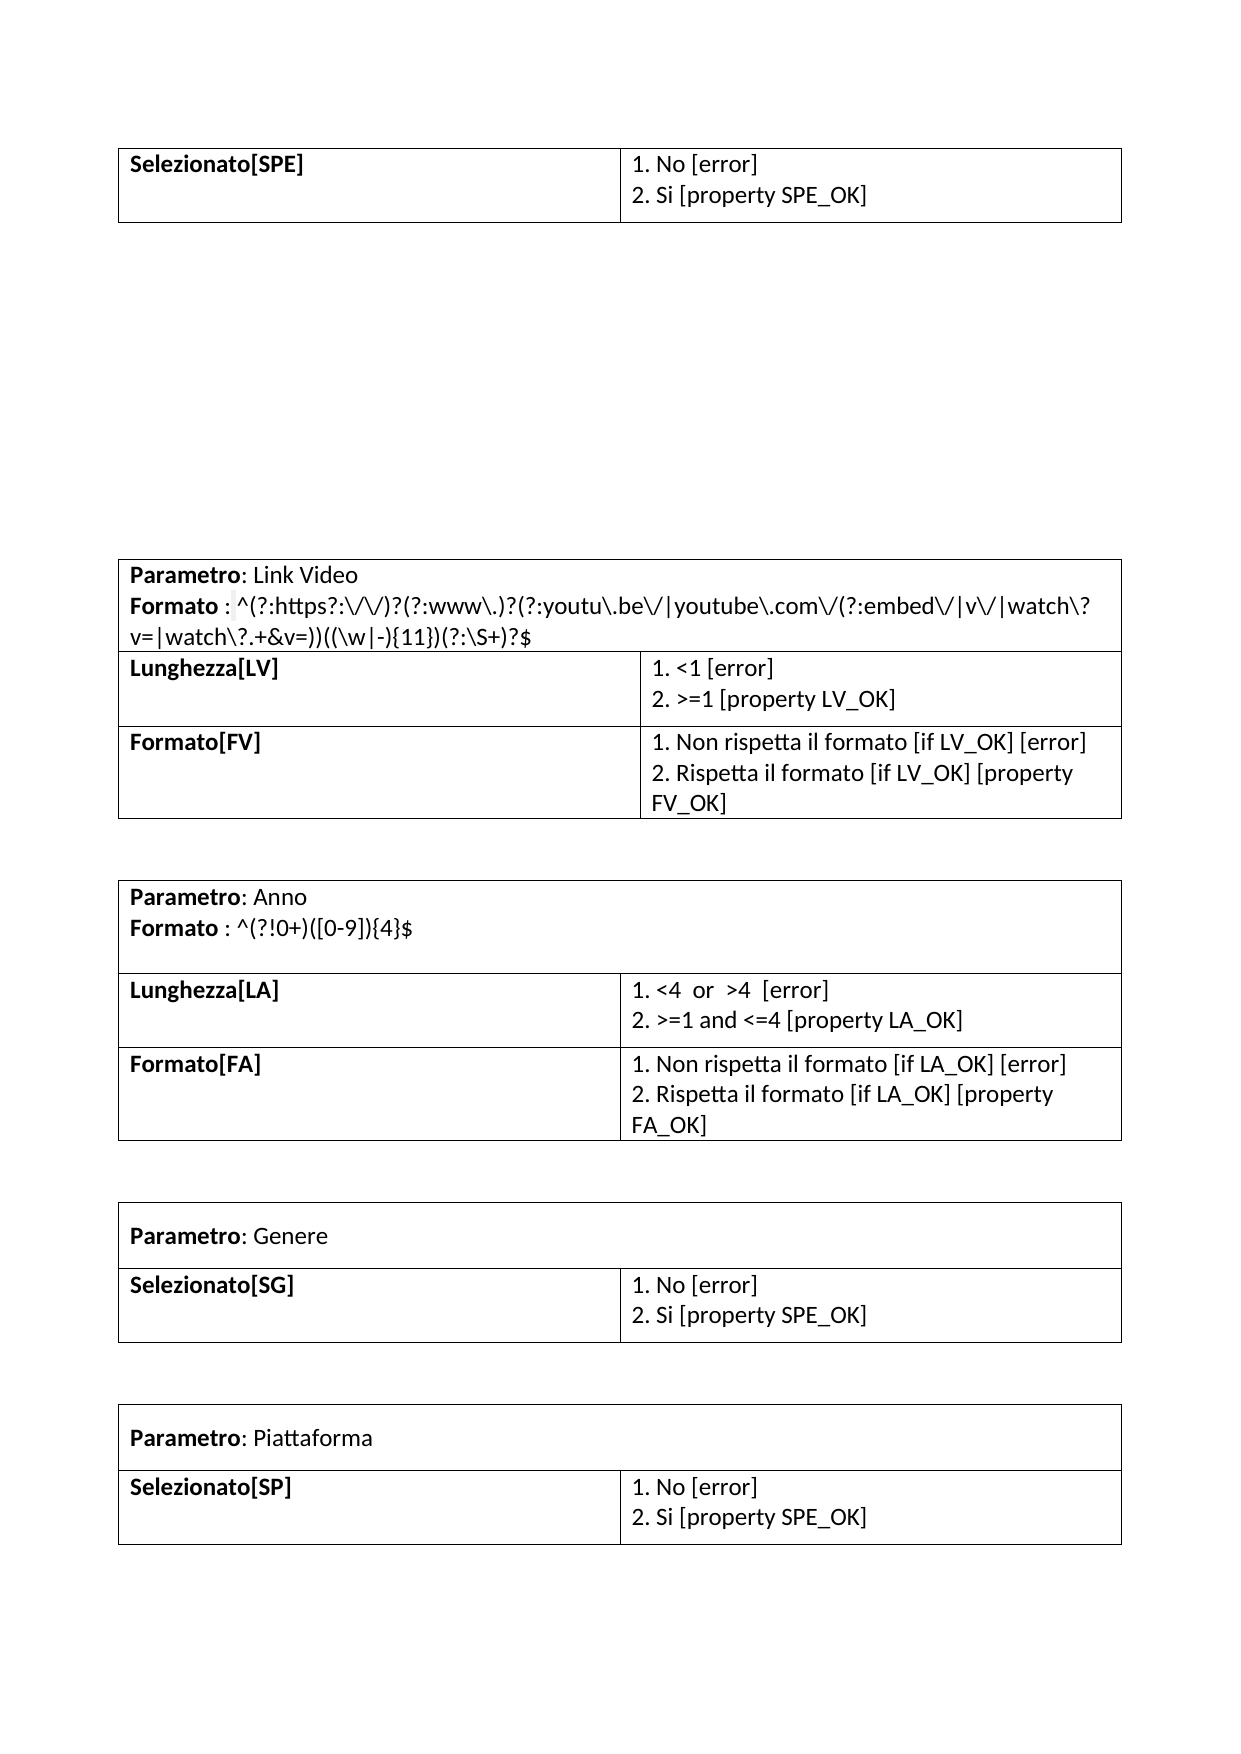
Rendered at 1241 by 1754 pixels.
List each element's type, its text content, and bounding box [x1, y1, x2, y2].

table_cell 1. No [error] 2. Si [property SPE_OK] [621, 149, 1121, 222]
table_cell 1. Non rispetta il formato [if LV_OK] [error] 2. Rispetta il formato [if LV_OK] [property FV_OK] [641, 727, 1121, 818]
table_cell Lunghezza[LA] [119, 974, 620, 1047]
table_cell Formato[FA] [119, 1048, 620, 1140]
table_header Parametro: Piattaforma [119, 1405, 1121, 1470]
table_cell Formato[FV] [119, 727, 640, 818]
table_cell Selezionato[SPE] [119, 149, 620, 222]
table_header Parametro: Link Video Formato : ^(?:https?:\/\/)?(?:www\.)?(?:youtu\.be\/|youtube\.com\/(?:embed\/|v\/|watch\?v=|watch\?.+&v=))((\w|-){11})(?:\S+)?$ [119, 560, 1121, 651]
table_cell 1. <4 or >4 [error] 2. >=1 and <=4 [property LA_OK] [621, 974, 1121, 1047]
table_cell 1. Non rispetta il formato [if LA_OK] [error] 2. Rispetta il formato [if LA_OK] [property FA_OK] [621, 1048, 1121, 1140]
table_cell 1. No [error] 2. Si [property SPE_OK] [621, 1471, 1121, 1544]
table_cell 1. No [error] 2. Si [property SPE_OK] [621, 1269, 1121, 1342]
table_header Parametro: Anno Formato : ^(?!0+)([0-9]){4}$ [119, 881, 1121, 973]
table_cell Selezionato[SP] [119, 1471, 620, 1544]
table_cell Selezionato[SG] [119, 1269, 620, 1342]
table_cell 1. <1 [error] 2. >=1 [property LV_OK] [641, 652, 1121, 726]
table_header Parametro: Genere [119, 1203, 1121, 1268]
table_cell Lunghezza[LV] [119, 652, 640, 726]
